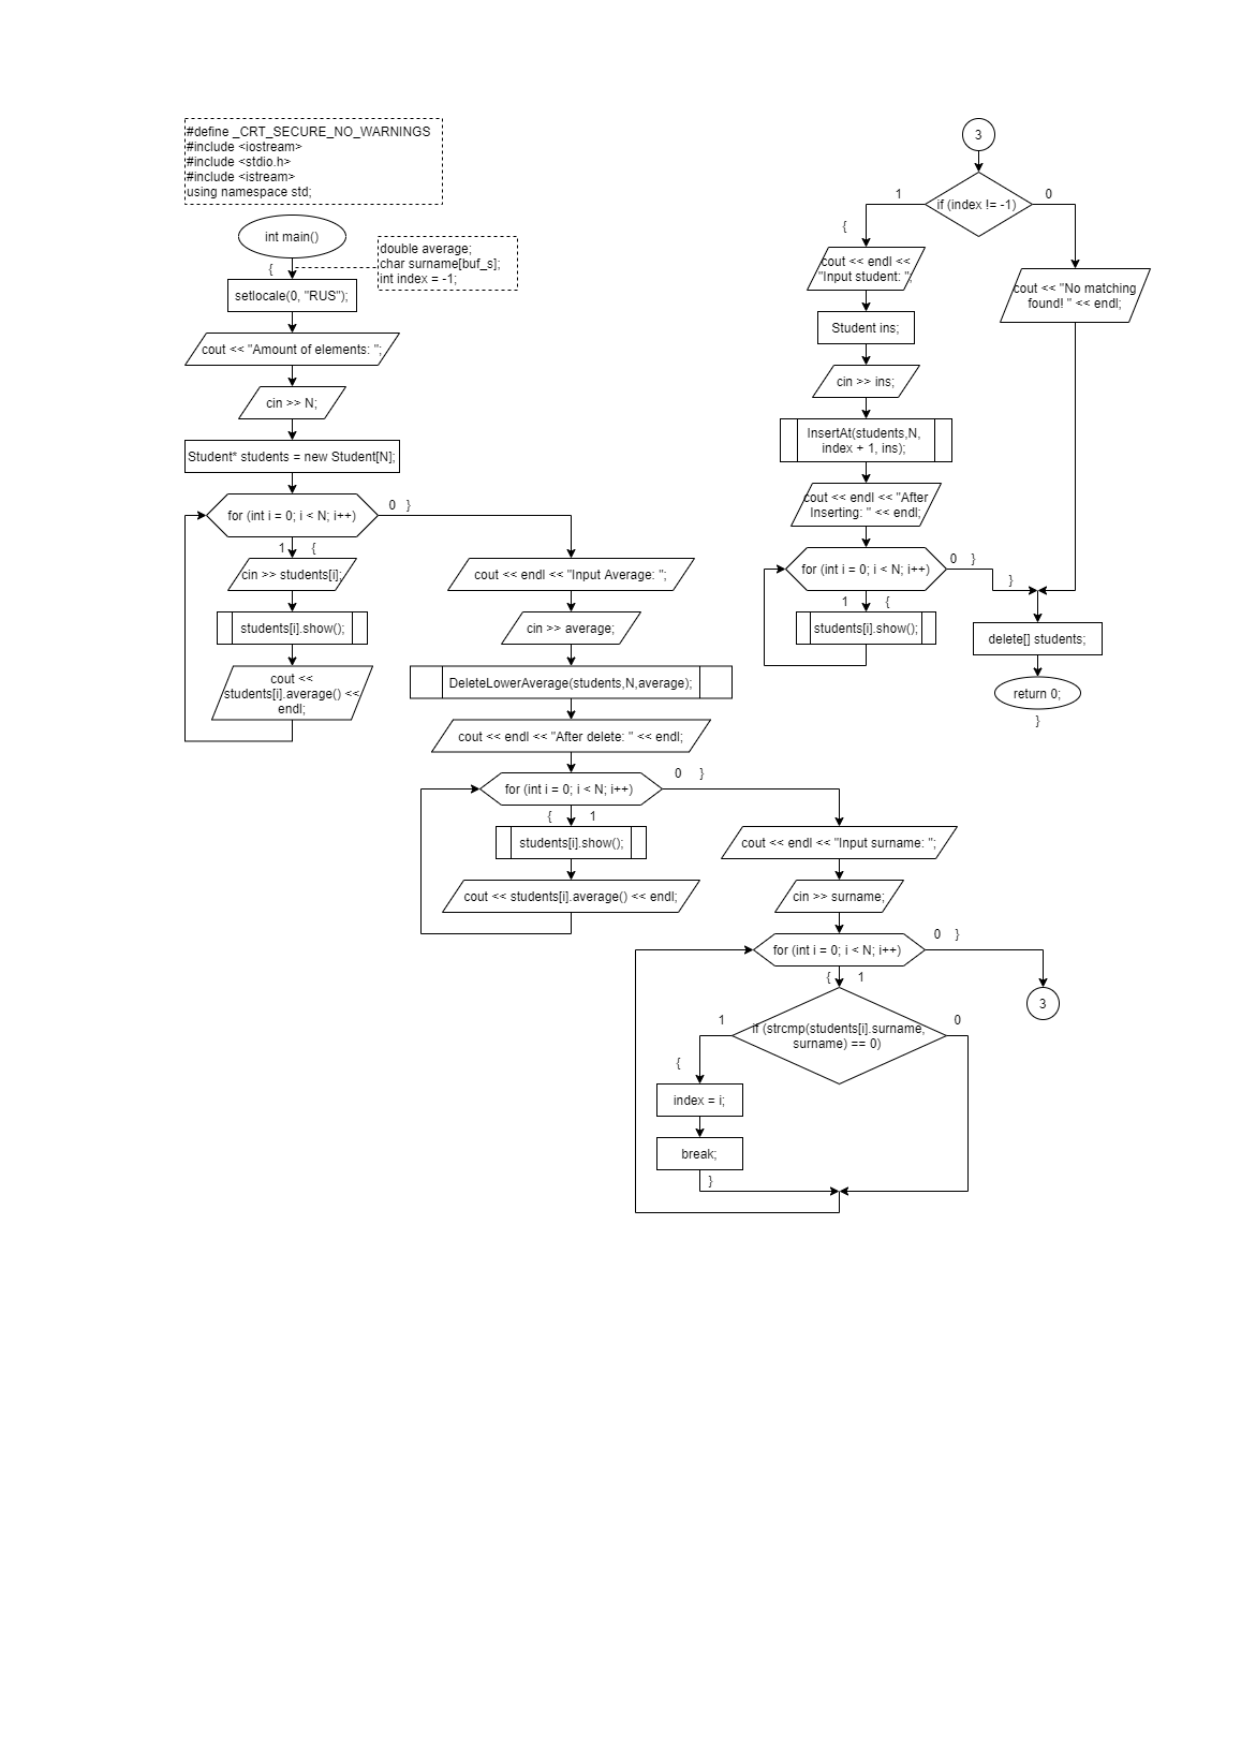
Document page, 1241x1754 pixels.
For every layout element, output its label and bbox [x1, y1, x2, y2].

picture [177, 118, 1152, 1224]
